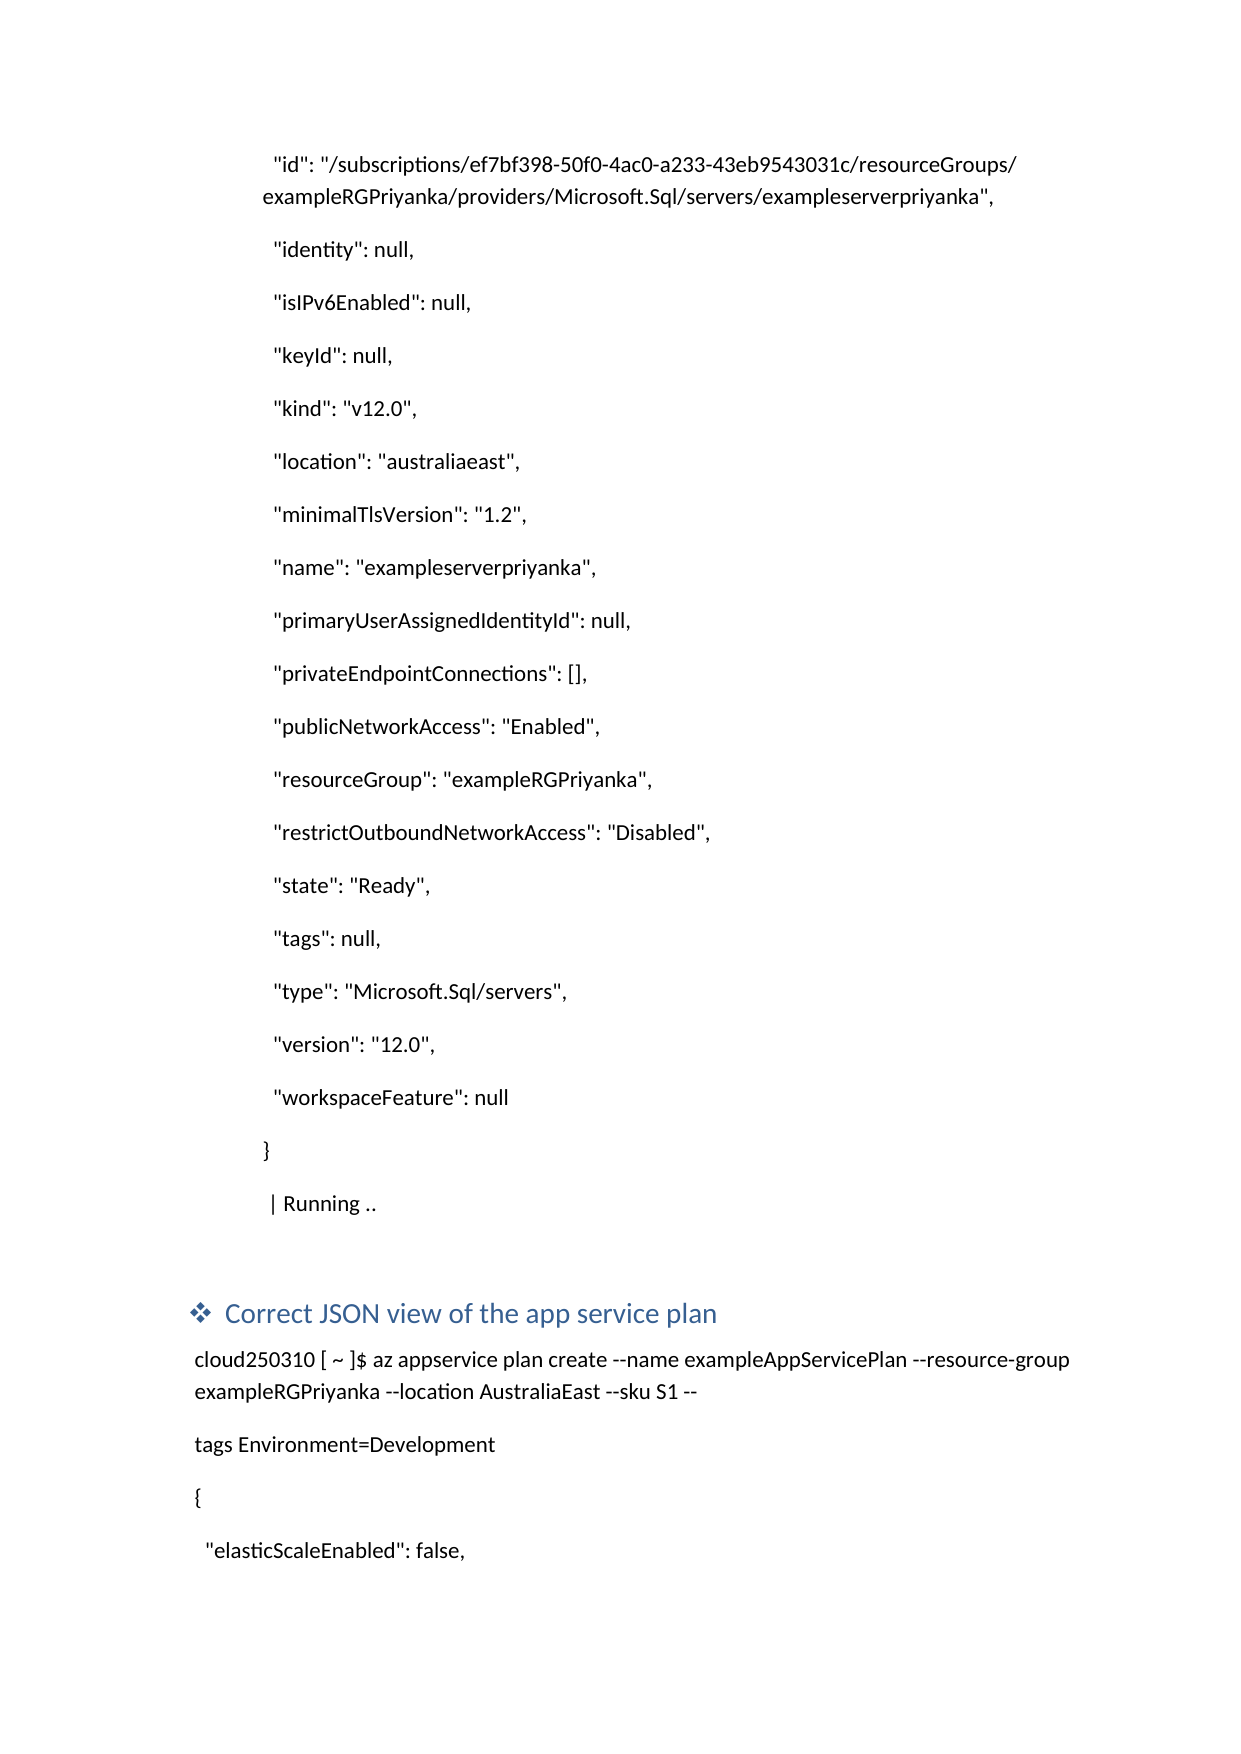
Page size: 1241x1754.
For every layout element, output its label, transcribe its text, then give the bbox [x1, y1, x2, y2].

text "state": "Ready", [262, 871, 1090, 899]
text "restrictOutboundNetworkAccess": "Disabled", [262, 818, 1090, 846]
text "location": "australiaeast", [262, 447, 1090, 475]
text "publicNetworkAccess": "Enabled", [262, 712, 1090, 740]
text "identity": null, [262, 235, 1090, 263]
text "privateEndpointConnections": [], [262, 659, 1090, 687]
text "isIPv6Enabled": null, [262, 288, 1090, 316]
text "resourceGroup": "exampleRGPriyanka", [262, 765, 1090, 793]
text "keyId": null, [262, 341, 1090, 369]
subtitle Correct JSON view of the app service plan [187, 1296, 1090, 1331]
text "tags": null, [262, 924, 1090, 952]
text | Running .. [262, 1189, 1090, 1218]
text "kind": "v12.0", [262, 394, 1090, 422]
text cloud250310 [ ~ ]$ az appservice plan create --name exampleAppServicePlan --resource-group exampleRGPriyanka --location AustraliaEast --sku S1 -- [194, 1345, 1090, 1405]
text } [262, 1137, 1090, 1164]
text "workspaceFeature": null [262, 1083, 1090, 1112]
text "name": "exampleserverpriyanka", [262, 553, 1090, 581]
text "type": "Microsoft.Sql/servers", [262, 977, 1090, 1006]
text tags Environment=Development [194, 1430, 1090, 1458]
text "minimalTlsVersion": "1.2", [262, 500, 1090, 528]
text "version": "12.0", [262, 1031, 1090, 1058]
text "id": "/subscriptions/ef7bf398-50f0-4ac0-a233-43eb9543031c/resourceGroups/exampleRGPriyanka/providers/Microsoft.Sql/servers/exampleserverpriyanka", [262, 150, 1090, 210]
text "primaryUserAssignedIdentityId": null, [262, 606, 1090, 634]
text { [194, 1483, 1090, 1511]
text "elasticScaleEnabled": false, [194, 1536, 1090, 1564]
